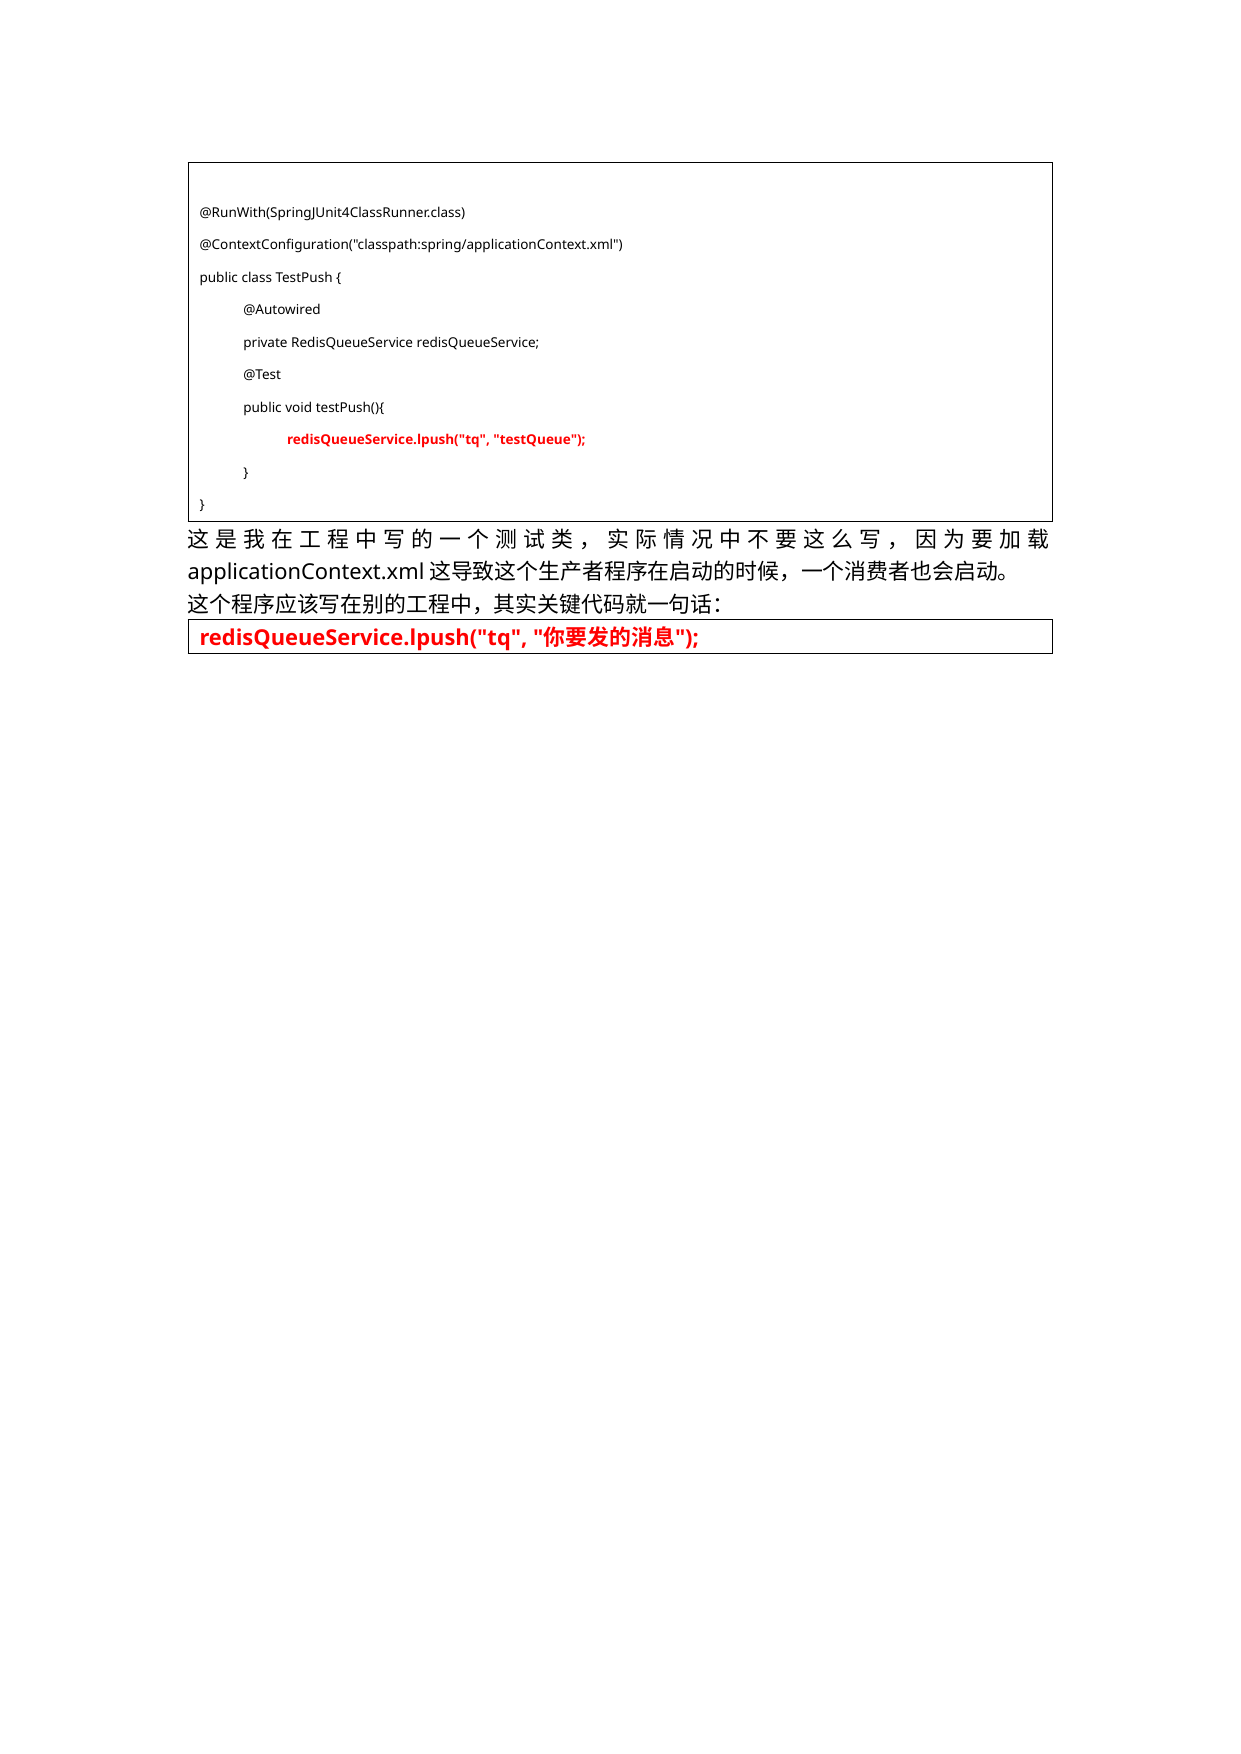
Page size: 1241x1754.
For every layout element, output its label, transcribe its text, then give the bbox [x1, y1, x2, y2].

text 这个程序应该写在别的工程中，其实关键代码就一句话： [187, 587, 1053, 619]
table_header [189, 163, 1052, 521]
text 这是我在工程中写的一个测试类，实际情况中不要这么写，因为要加载applicationContext.xml这导致这个生产者程序在启动的时候，一个消费者也会启动。 [187, 522, 1053, 587]
table_header redisQueueService.lpush("tq", "你要发的消息"); [189, 620, 1052, 653]
